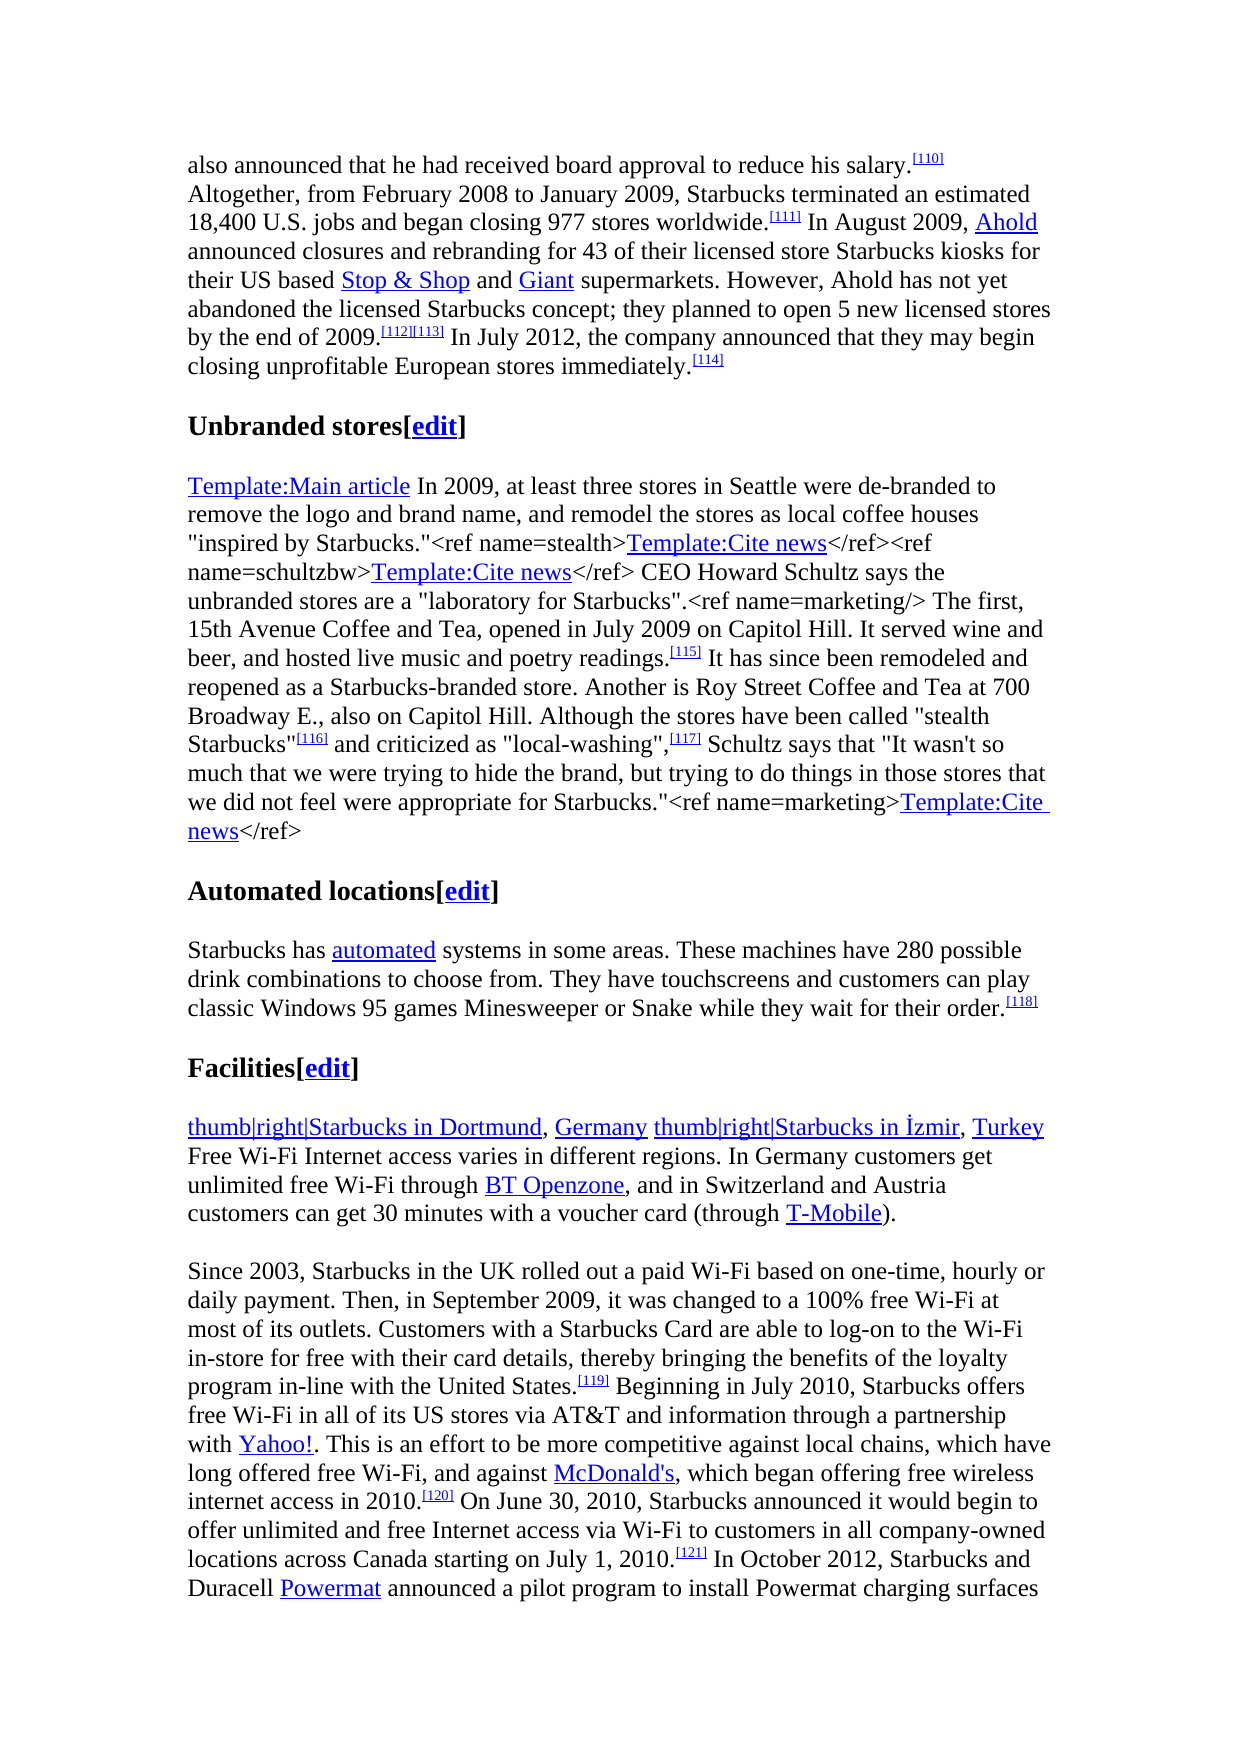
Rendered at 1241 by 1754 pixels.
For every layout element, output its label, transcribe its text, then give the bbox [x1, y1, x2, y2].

subtitle Facilities[edit] [187, 1051, 1053, 1083]
subtitle Automated locations[edit] [187, 874, 1053, 906]
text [187, 1256, 1053, 1601]
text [187, 150, 1053, 380]
text Starbucks has automated systems in some areas. These machines have 280 possible drink combinations to choose from. They have touchscreens and customers can play classic Windows 95 games Minesweeper or Snake while they wait for their order.[118] [187, 935, 1053, 1021]
subtitle Unbranded stores[edit] [187, 409, 1053, 442]
text thumb|right|Starbucks in Dortmund, Germany thumb|right|Starbucks in İzmir, Turkey Free Wi-Fi Internet access varies in different regions. In Germany customers get unlimited free Wi-Fi through BT Openzone, and in Switzerland and Austria customers can get 30 minutes with a voucher card (through T-Mobile). [187, 1112, 1053, 1227]
text Template:Main article In 2009, at least three stores in Seattle were de-branded to remove the logo and brand name, and remodel the stores as local coffee houses "inspired by Starbucks."<ref name=stealth>Template:Cite news</ref><ref name=schultzbw>Template:Cite news</ref> CEO Howard Schultz says the unbranded stores are a "laboratory for Starbucks".<ref name=marketing/> The first, 15th Avenue Coffee and Tea, opened in July 2009 on Capitol Hill. It served wine and beer, and hosted live music and poetry readings.[115] It has since been remodeled and reopened as a Starbucks-branded store. Another is Roy Street Coffee and Tea at 700 Broadway E., also on Capitol Hill. Although the stores have been called "stealth Starbucks"[116] and criticized as "local-washing",[117] Schultz says that "It wasn't so much that we were trying to hide the brand, but trying to do things in those stores that we did not feel were appropriate for Starbucks."<ref name=marketing>Template:Cite news</ref> [187, 471, 1053, 844]
